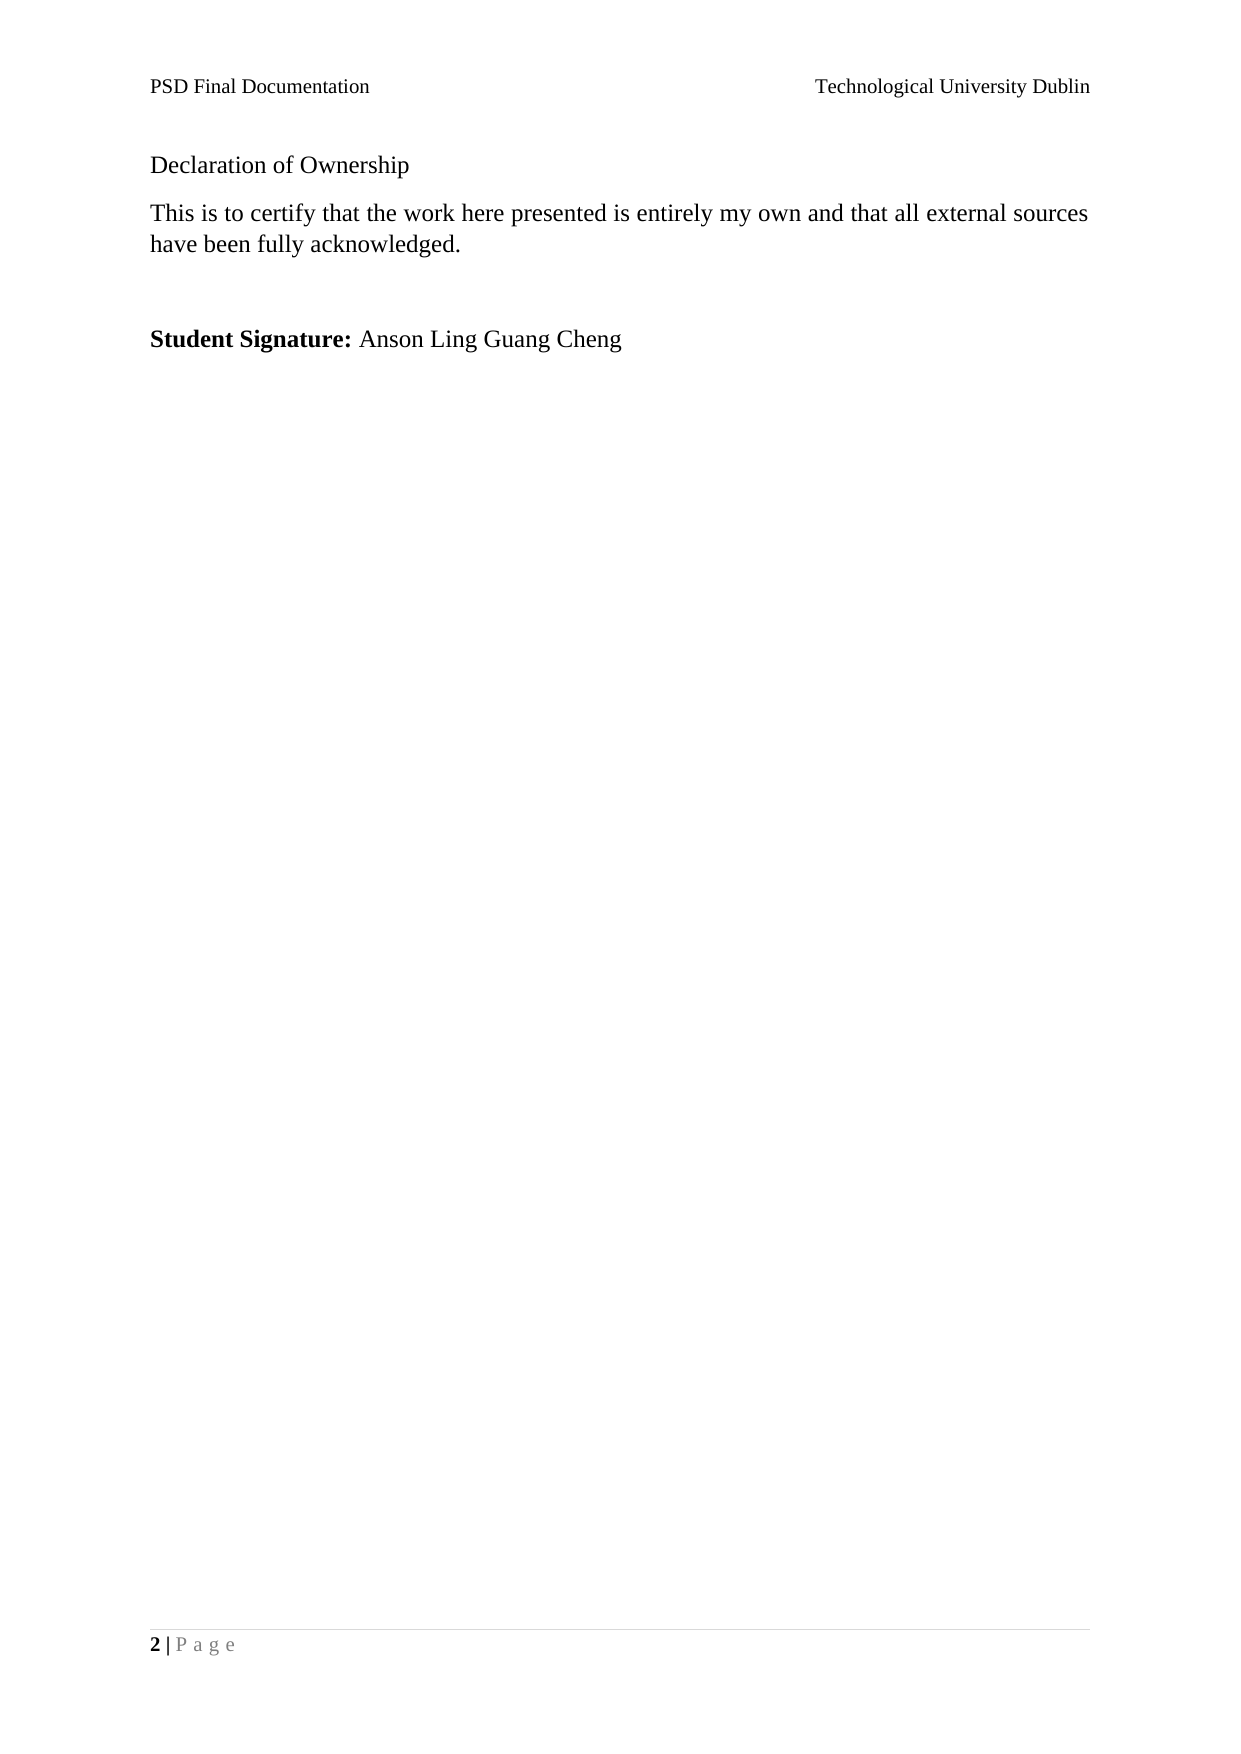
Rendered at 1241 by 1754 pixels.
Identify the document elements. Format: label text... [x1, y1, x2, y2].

text Declaration of Ownership [150, 150, 1090, 179]
text Student Signature: Anson Ling Guang Cheng [150, 324, 1090, 353]
text This is to certify that the work here presented is entirely my own and that all external sources have been fully acknowledged. [150, 198, 1090, 257]
